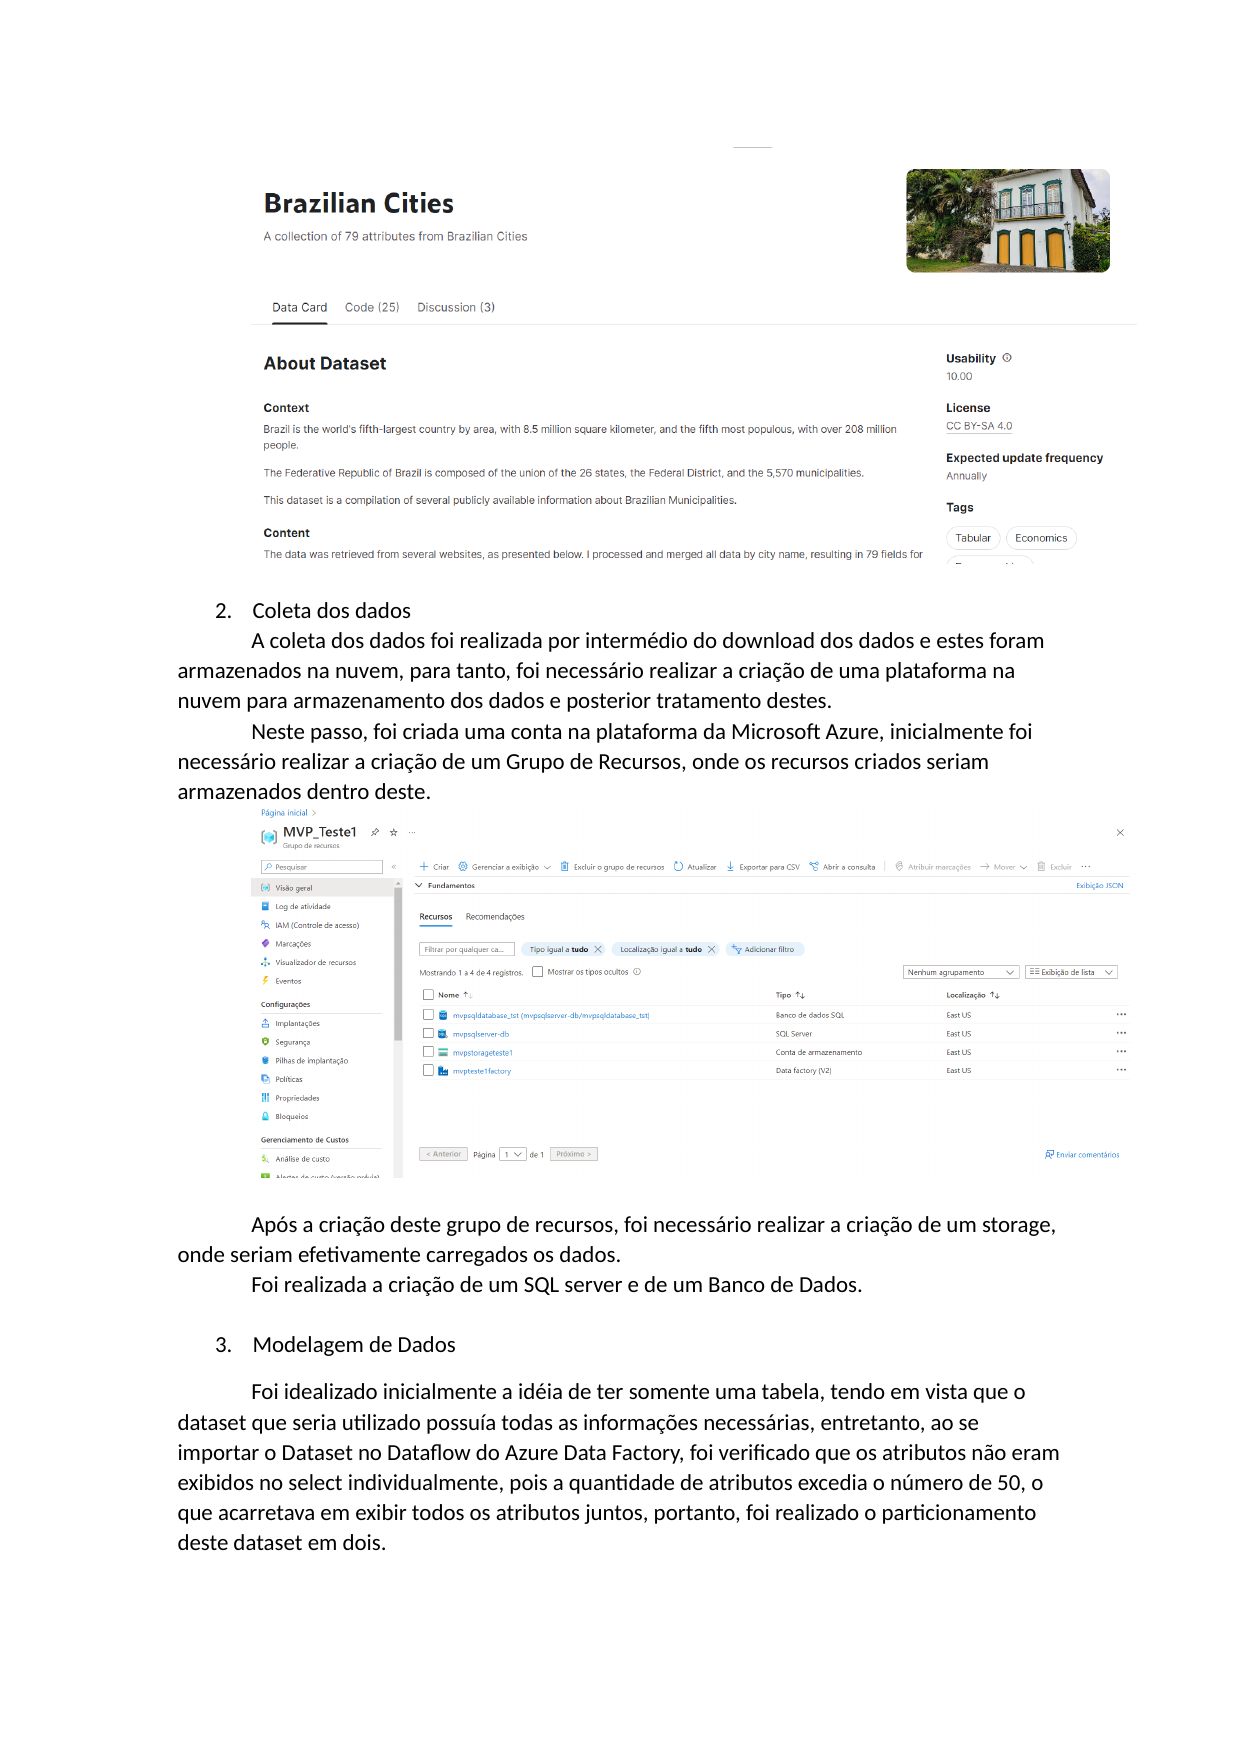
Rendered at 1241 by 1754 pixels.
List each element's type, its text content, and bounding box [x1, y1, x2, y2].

picture [251, 807, 1137, 1178]
list Após a criação deste grupo de recursos, foi necessário realizar a criação de um storage, onde seriam efetivamente carregados os dados. [177, 1210, 1063, 1268]
text Foi idealizado inicialmente a idéia de ter somente uma tabela, tendo em vista que o dataset que seria utilizado possuía todas as informações necessárias, entretanto, ao se importar o Dataset no Dataflow do Azure Data Factory, foi verificado que os atributos não eram exibidos no select individualmente, pois a quantidade de atributos excedia o número de 50, o que acarretava em exibir todos os atributos juntos, portanto, foi realizado o particionamento deste dataset em dois. [177, 1377, 1063, 1557]
list Foi realizada a criação de um SQL server e de um Banco de Dados. [177, 1270, 1063, 1298]
list A coleta dos dados foi realizada por intermédio do download dos dados e estes foram armazenados na nuvem, para tanto, foi necessário realizar a criação de uma plataforma na nuvem para armazenamento dos dados e posterior tratamento destes. [177, 626, 1063, 714]
picture [251, 147, 1137, 564]
list Coleta dos dados [215, 596, 1063, 624]
list Neste passo, foi criada uma conta na plataforma da Microsoft Azure, inicialmente foi necessário realizar a criação de um Grupo de Recursos, onde os recursos criados seriam armazenados dentro deste. [177, 717, 1063, 805]
list Modelagem de Dados [215, 1331, 1063, 1359]
